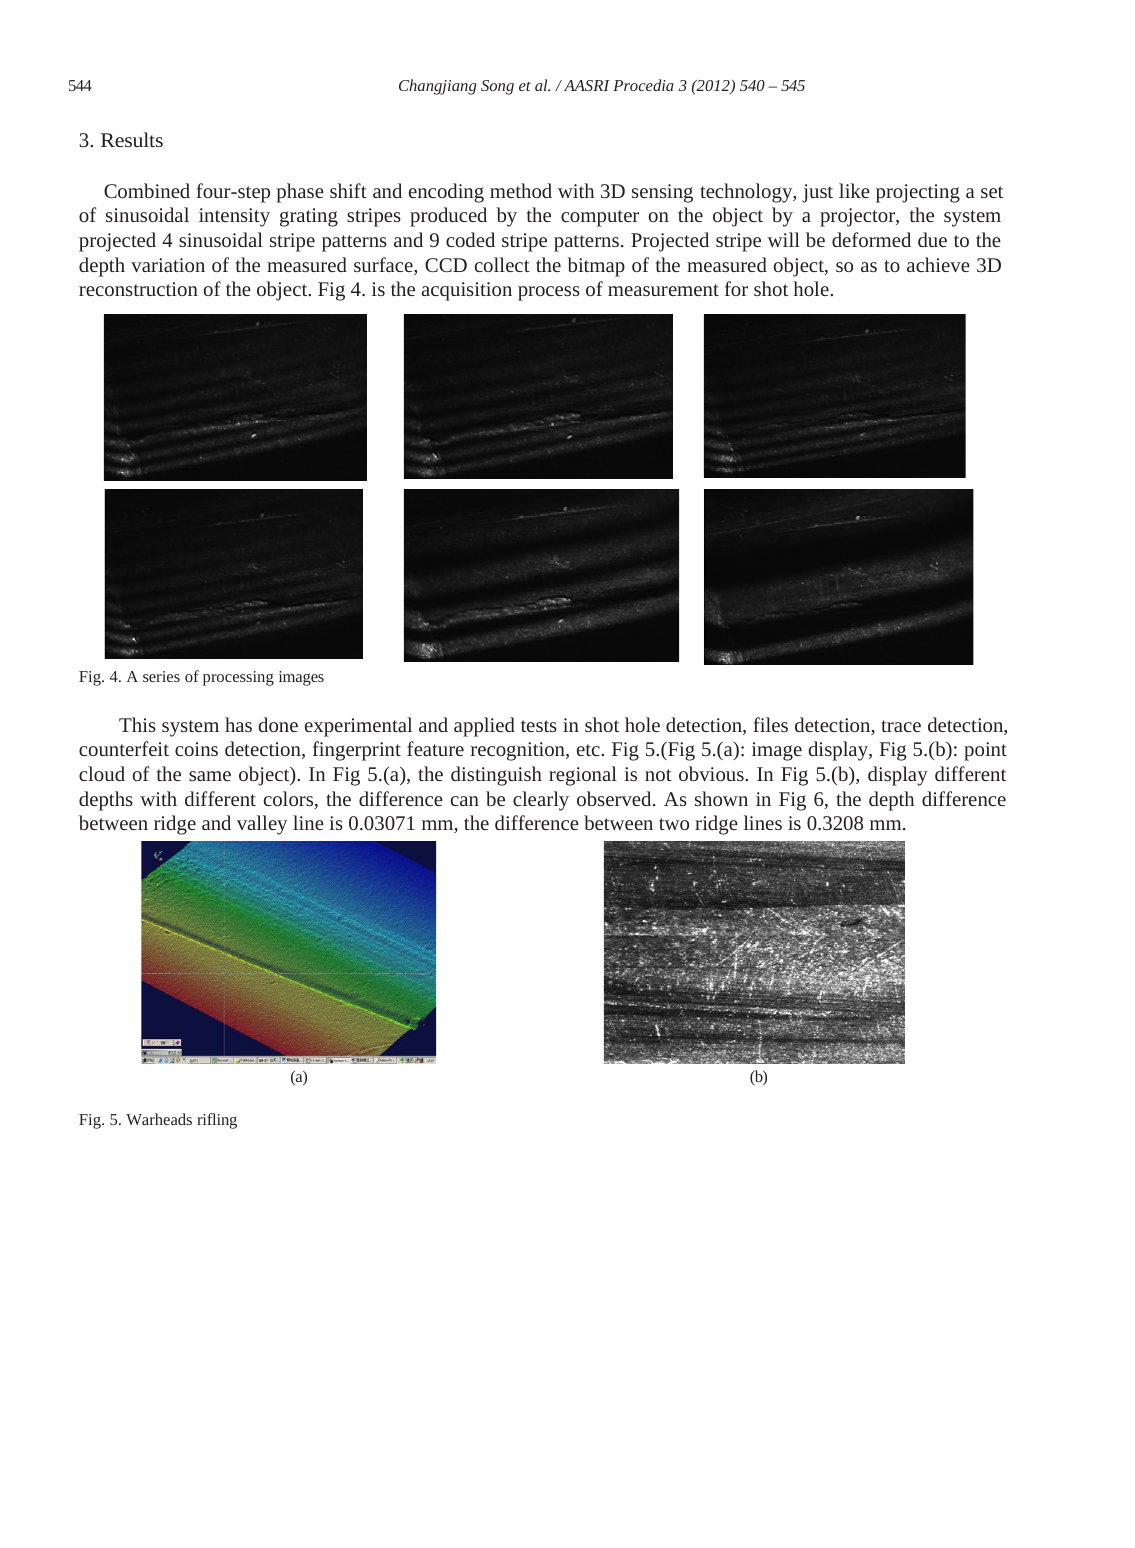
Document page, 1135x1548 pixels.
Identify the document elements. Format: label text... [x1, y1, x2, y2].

picture [703, 489, 974, 496]
list Results [79, 128, 1072, 152]
picture [403, 314, 673, 479]
picture [141, 841, 290, 1064]
picture [103, 314, 367, 481]
text Fig. 4. A series of processing images [79, 496, 1072, 686]
text Combined four-step phase shift and encoding method with 3D sensing technology, just like projecting a set of sinusoidal intensity grating stripes produced by the computer on the object by a projector, the system projected 4 sinusoidal stripe patterns and 9 coded stripe patterns. Projected stripe will be deformed due to the depth variation of the measured surface, CCD collect the bitmap of the measured object, so as to achieve 3D reconstruction of the object. Fig 4. is the acquisition process of measurement for shot hole. [79, 179, 1004, 301]
picture [703, 314, 966, 478]
text (a) (b) [290, 839, 1072, 1086]
picture [403, 489, 680, 496]
text Fig. 5. Warheads rifling [79, 1109, 1072, 1129]
text This system has done experimental and applied tests in shot hole detection, files detection, trace detection, counterfeit coins detection, fingerprint feature recognition, etc. Fig 5.(Fig 5.(a): image display, Fig 5.(b): point cloud of the same object). In Fig 5.(a), the distinguish regional is not obvious. In Fig 5.(b), display different depths with different colors, the difference can be clearly observed. As shown in Fig 6, the depth difference between ridge and valley line is 0.03071 mm, the difference between two ridge lines is 0.3208 mm. [79, 712, 1009, 835]
picture [104, 489, 363, 496]
